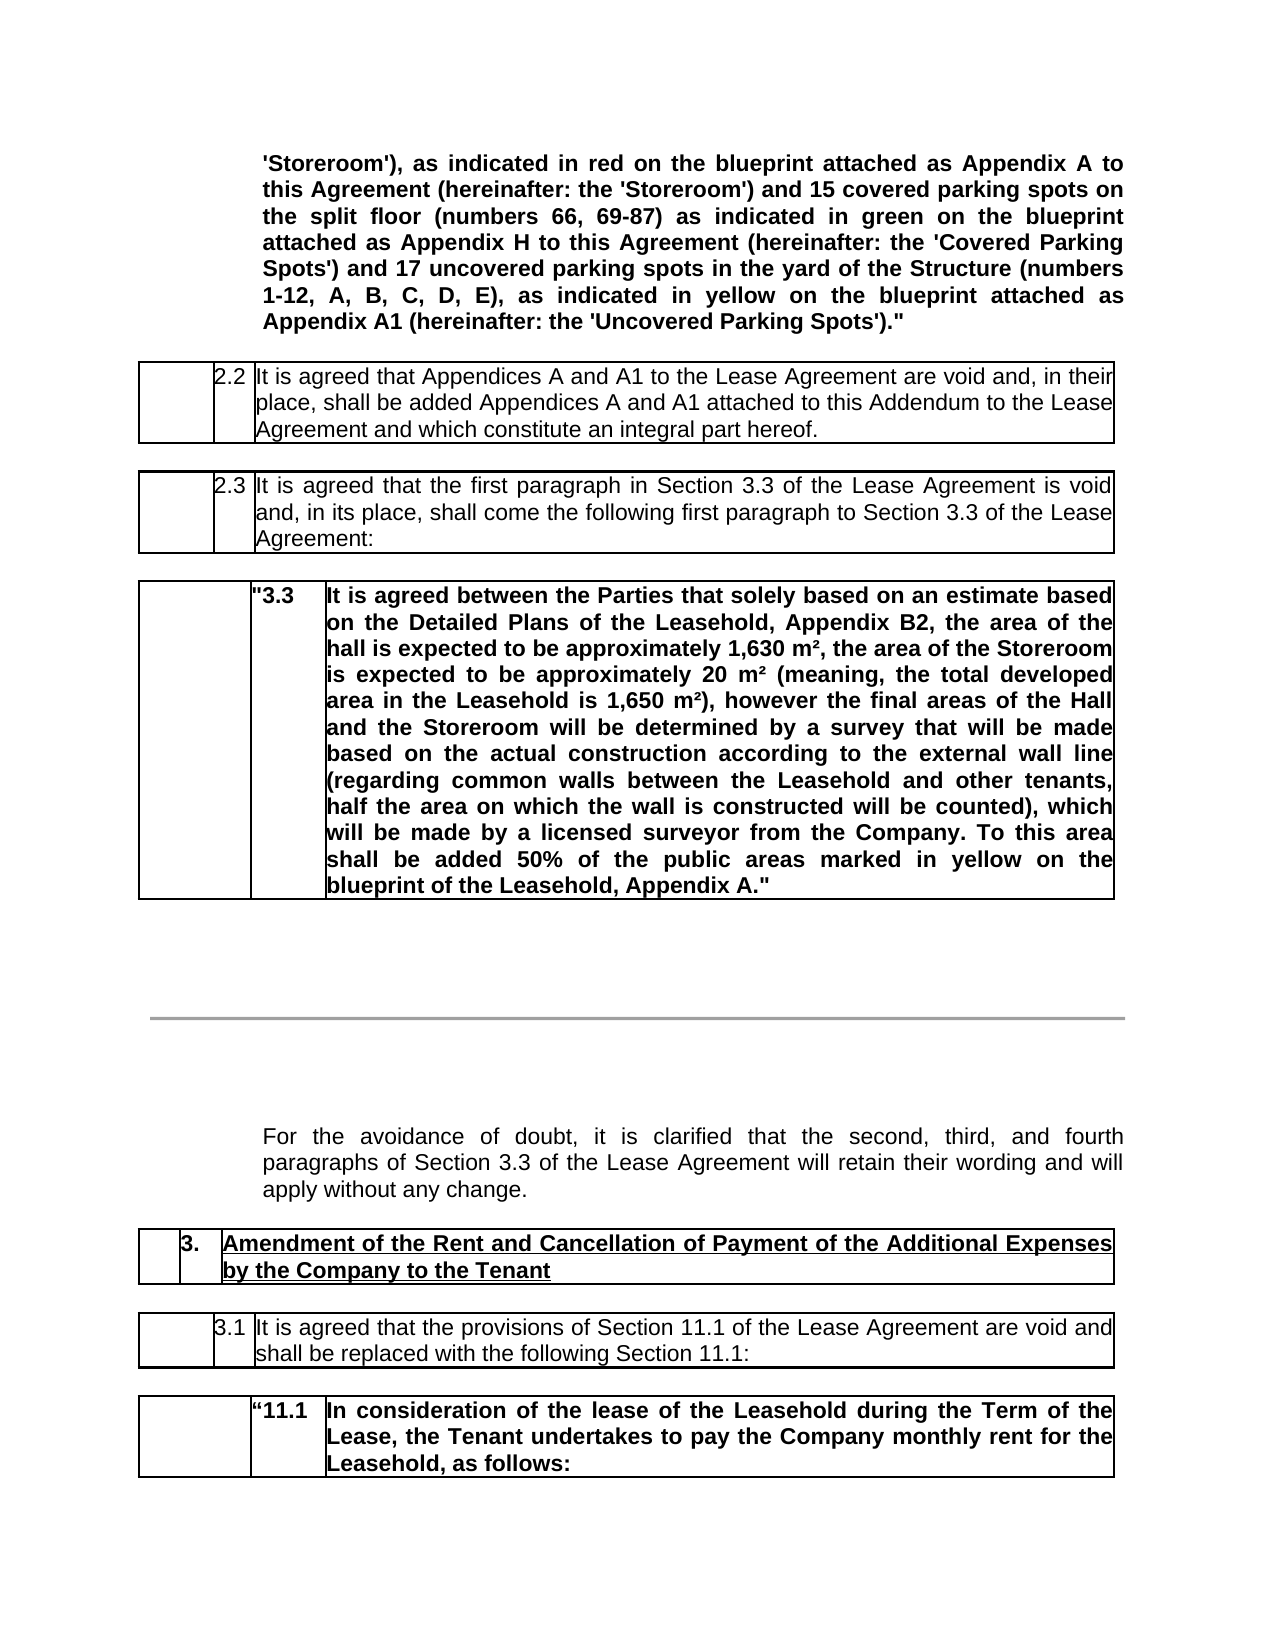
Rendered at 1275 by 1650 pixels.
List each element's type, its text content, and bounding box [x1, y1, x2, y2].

table_header “11.1 [252, 1397, 325, 1476]
table_header [140, 1314, 213, 1366]
text For the avoidance of doubt, it is clarified that the second, third, and fourth paragraphs of Section 3.3 of the Lease Agreement will retain their wording and will apply without any change. [262, 1123, 1125, 1202]
table_header [140, 1397, 250, 1476]
table_header 3.1 [215, 1314, 254, 1366]
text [262, 150, 1125, 334]
table_header It is agreed between the Parties that solely based on an estimate based on the Detailed Plans of the Leasehold, Appendix B2, the area of the hall is expected to be approximately 1,630 m², the area of the Storeroom is expected to be approximately 20 m² (meaning, the total developed area in the Leasehold is 1,650 m²), however the final areas of the Hall and the Storeroom will be determined by a survey that will be made based on the actual construction according to the external wall line (regarding common walls between the Leasehold and other tenants, half the area on which the wall is constructed will be counted), which will be made by a licensed surveyor from the Company. To this area shall be added 50% of the public areas marked in yellow on the blueprint of the Leasehold, Appendix A." [327, 582, 1113, 898]
table_header [140, 582, 250, 898]
table_header It is agreed that the first paragraph in Section 3.3 of the Lease Agreement is void and, in its place, shall come the following first paragraph to Section 3.3 of the Lease Agreement: [256, 473, 1113, 552]
table_header Amendment of the Rent and Cancellation of Payment of the Additional Expenses by the Company to the Tenant [223, 1230, 1113, 1253]
table_header [140, 363, 213, 442]
table_header 2.2 [215, 363, 254, 442]
table_header "3.3 [252, 582, 325, 898]
table_header [140, 473, 213, 552]
table_header It is agreed that the provisions of Section 11.1 of the Lease Agreement are void and shall be replaced with the following Section 11.1: [256, 1314, 1113, 1366]
table_header It is agreed that Appendices A and A1 to the Lease Agreement are void and, in their place, shall be added Appendices A and A1 attached to this Addendum to the Lease Agreement and which constitute an integral part hereof. [256, 363, 1113, 442]
table_header 3. [181, 1230, 221, 1283]
table_header In consideration of the lease of the Leasehold during the Term of the Lease, the Tenant undertakes to pay the Company monthly rent for the Leasehold, as follows: [327, 1397, 1113, 1476]
table_header 2.3 [215, 473, 254, 552]
table_header Amendment of the Rent and Cancellation of Payment of the Additional Expenses by the Company to the Tenant [223, 1254, 1113, 1283]
table_header [140, 1230, 179, 1283]
